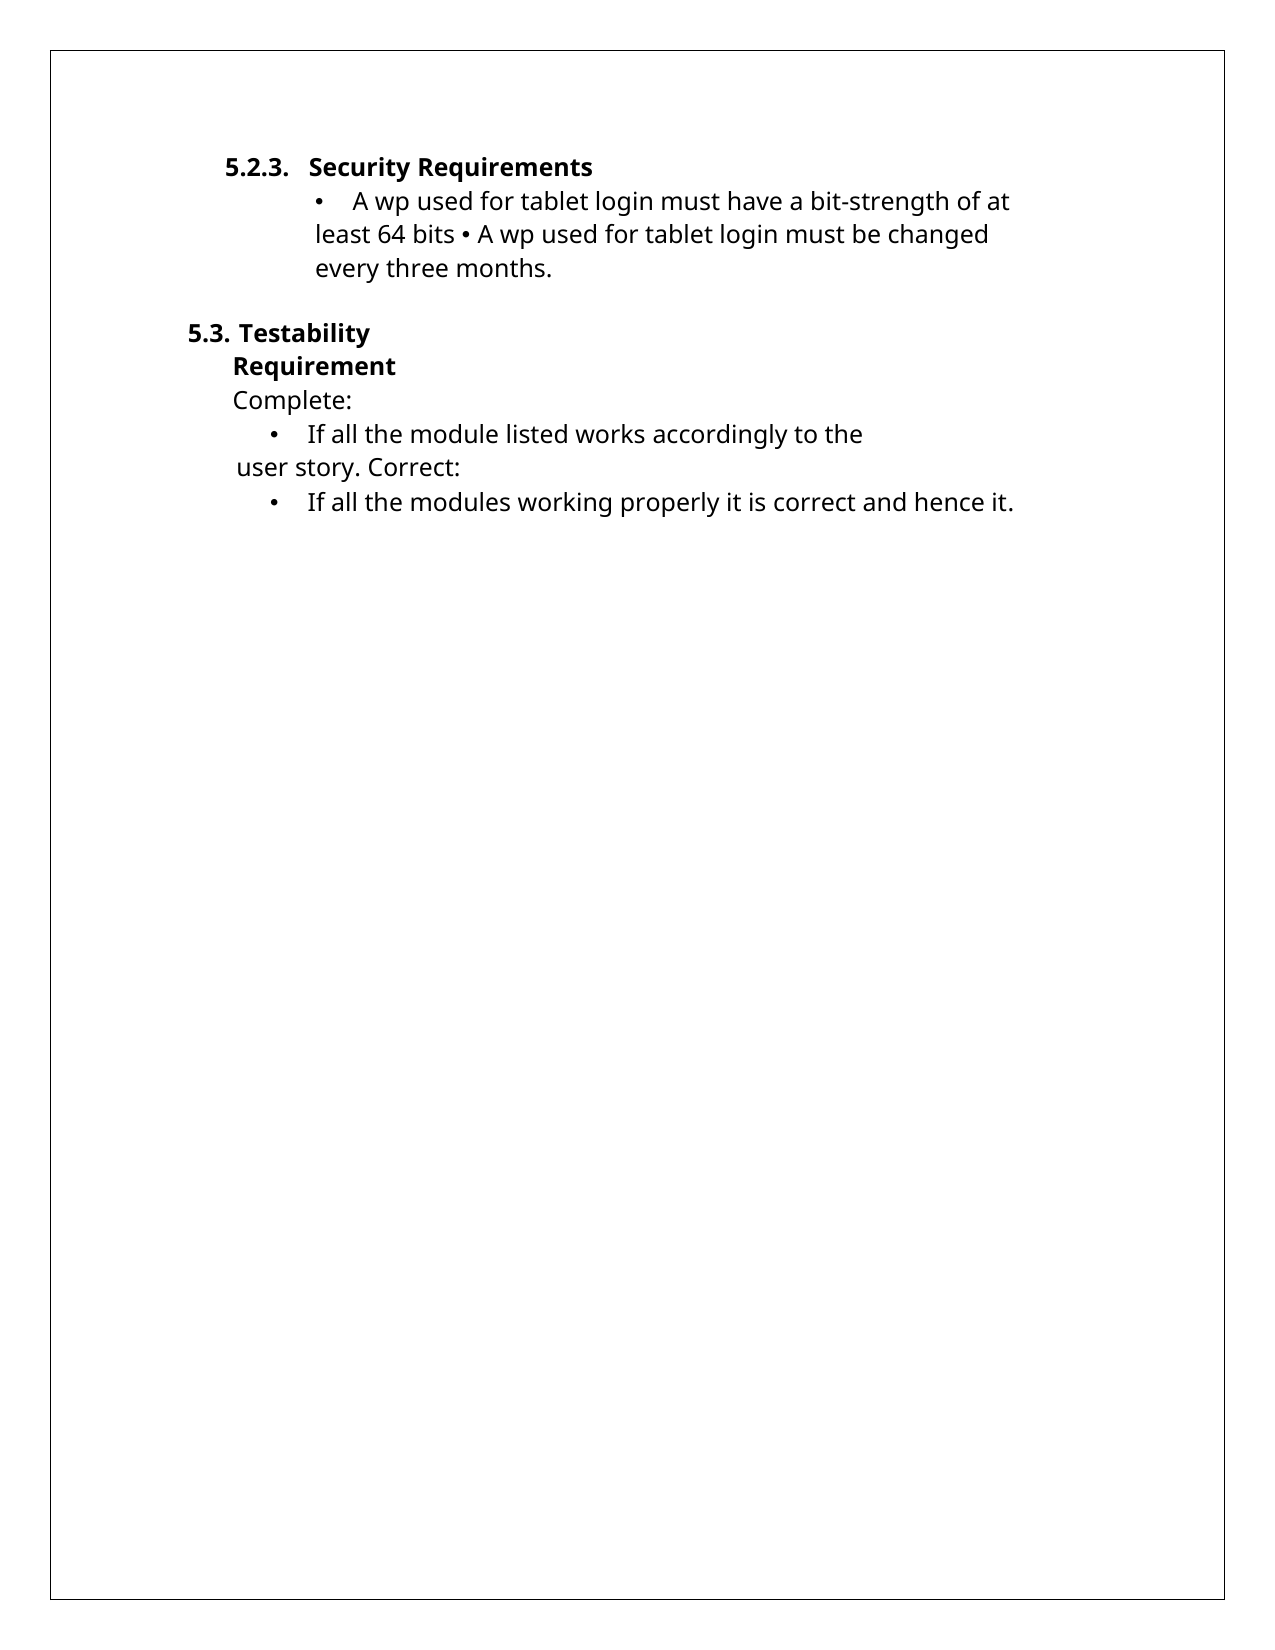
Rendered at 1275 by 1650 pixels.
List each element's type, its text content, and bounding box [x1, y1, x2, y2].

text 5.3. Testability Requirement Complete: [188, 316, 478, 417]
text • A wp used for tablet login must have a bit-strength of at least 64 bits • A wp used for tablet login must be changed every three months. [315, 183, 1046, 285]
text • If all the modules working properly it is correct and hence it. [270, 484, 1188, 518]
text 5.2.3. Security Requirements [225, 150, 1188, 183]
text • If all the module listed works accordingly to the user story. Correct: [236, 417, 900, 484]
